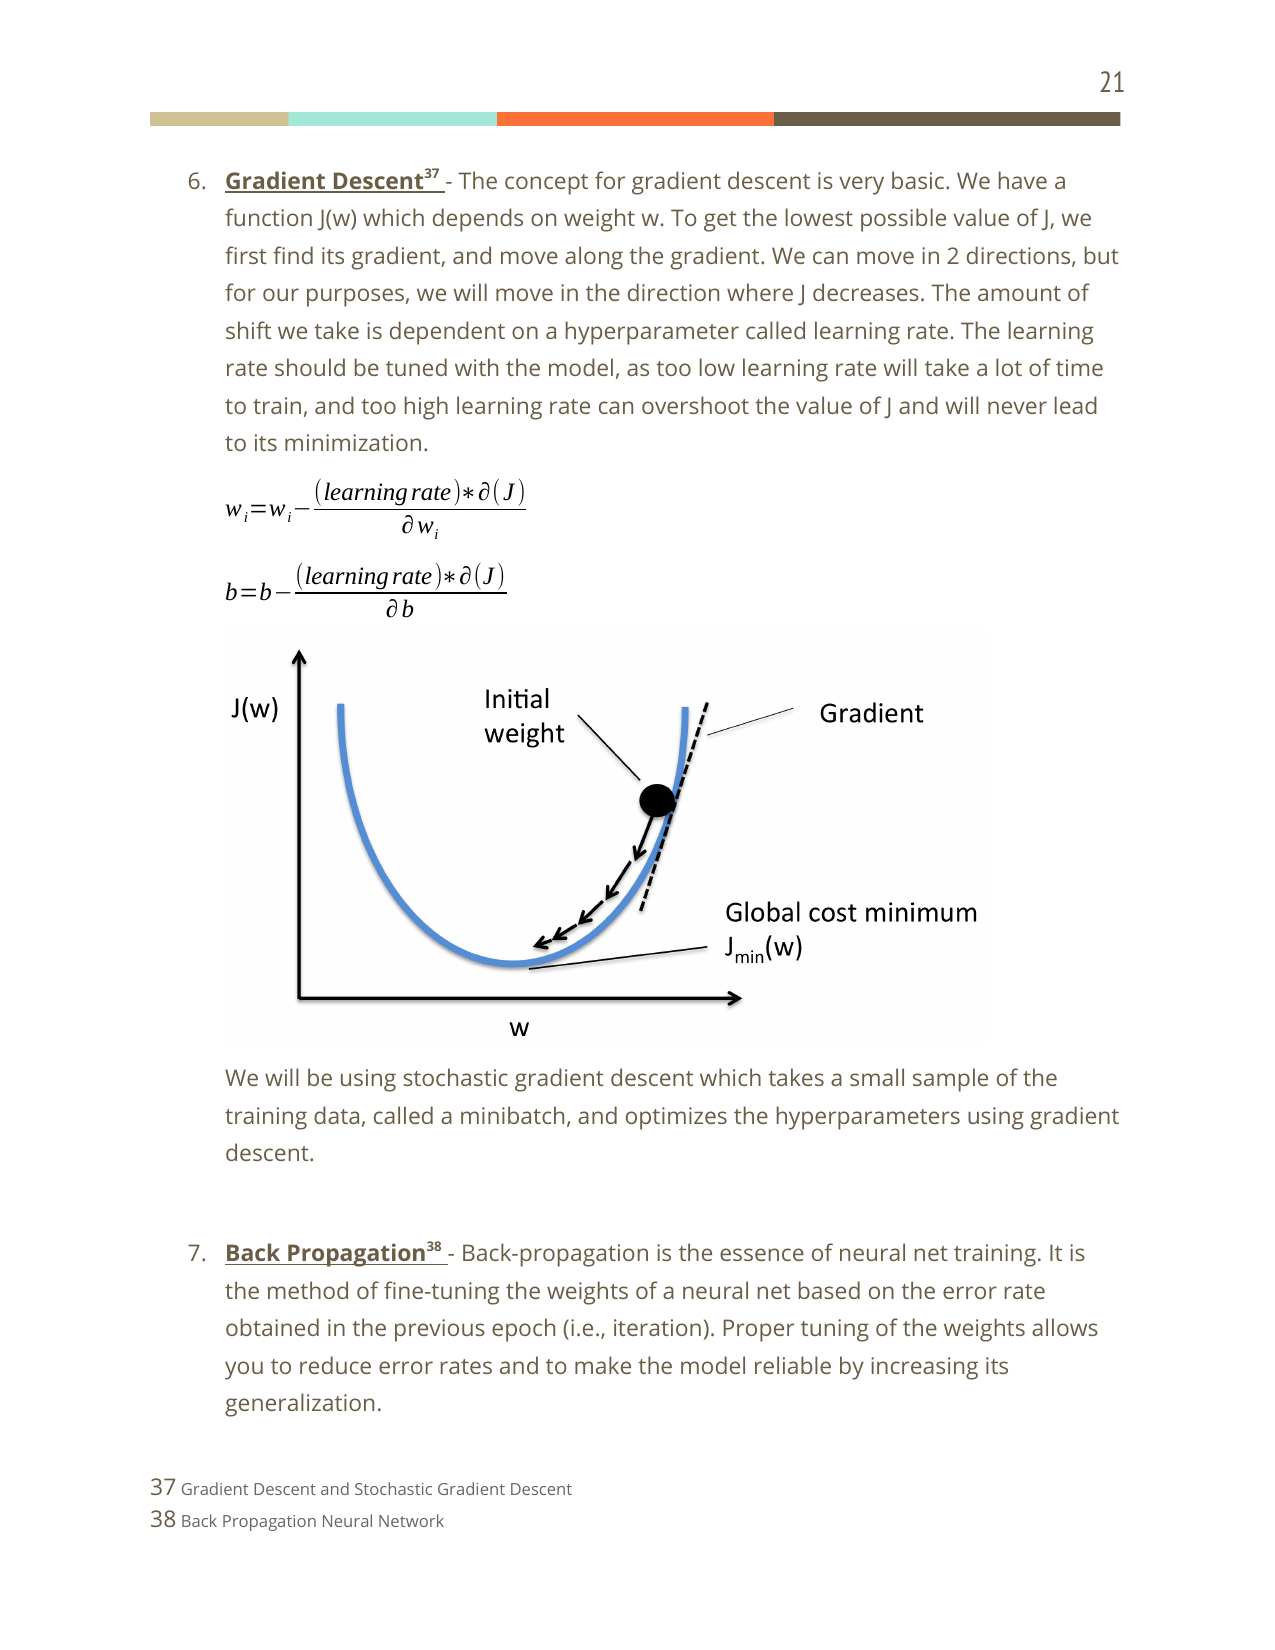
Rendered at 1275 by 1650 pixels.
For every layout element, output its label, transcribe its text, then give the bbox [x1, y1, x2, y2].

list Gradient Descent - The concept for gradient descent is very basic. We have a function J(w) which depends on weight w. To get the lowest possible value of J, we first find its gradient, and move along the gradient. We can move in 2 directions, but for our purposes, we will move in the direction where J decreases. The amount of shift we take is dependent on a hyperparameter called learning rate. The learning rate should be tuned with the model, as too low learning rate will take a lot of time to train, and too high learning rate can overshoot the value of J and will never lead to its minimization. [187, 165, 1125, 458]
picture [225, 628, 989, 1044]
text We will be using stochastic gradient descent which takes a small sample of the training data, called a minibatch, and optimizes the hyperparameters using gradient descent. [225, 1062, 1125, 1168]
picture [150, 112, 1121, 126]
list Back Propagation - Back-propagation is the essence of neural net training. It is the method of fine-tuning the weights of a neural net based on the error rate obtained in the previous epoch (i.e., iteration). Proper tuning of the weights allows you to reduce error rates and to make the model reliable by increasing its generalization. [187, 1237, 1125, 1418]
